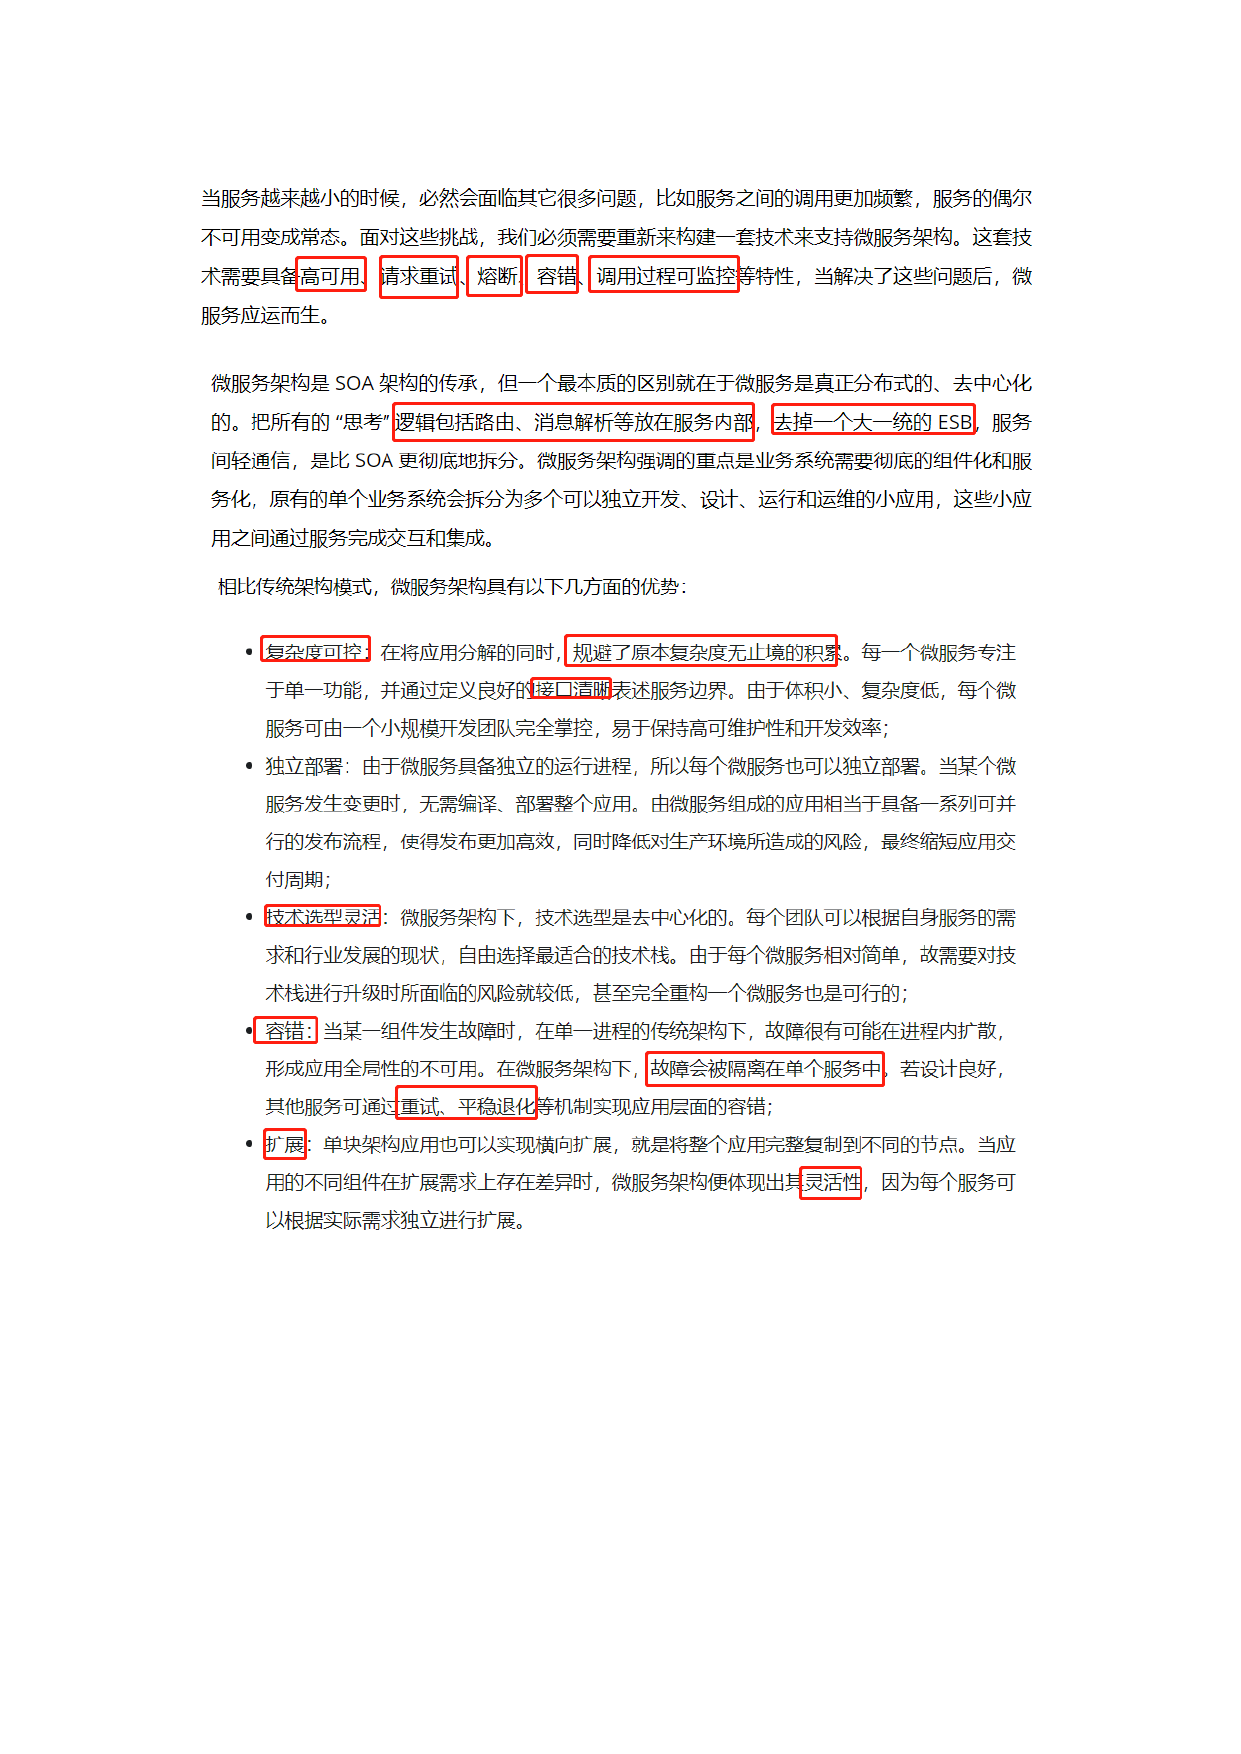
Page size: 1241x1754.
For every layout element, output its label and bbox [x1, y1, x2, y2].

picture [187, 357, 1053, 551]
picture [187, 162, 1053, 344]
picture [187, 552, 1053, 1236]
